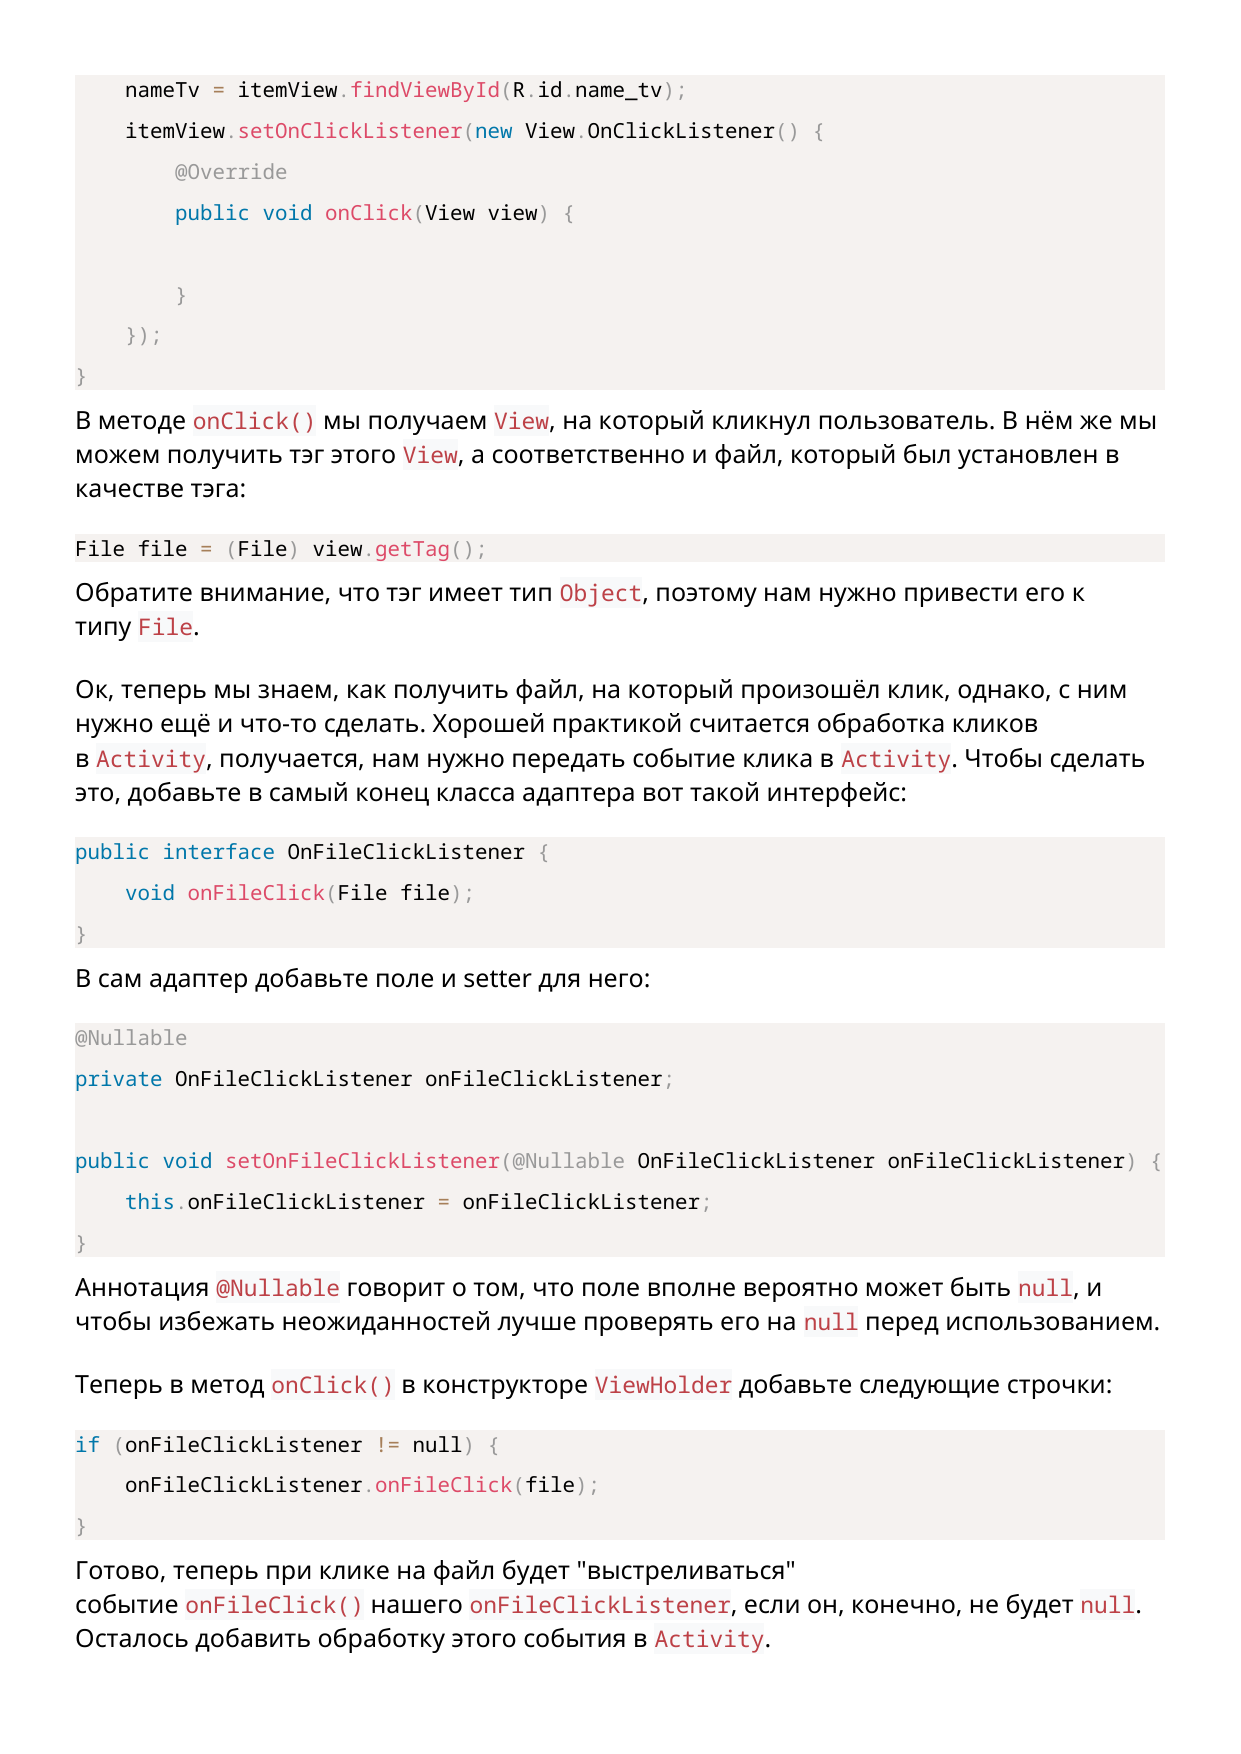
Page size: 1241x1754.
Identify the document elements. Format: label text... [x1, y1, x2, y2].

text }); [75, 321, 1165, 349]
text } [75, 919, 1165, 948]
text Теперь в метод onClick() в конструкторе ViewHolder добавьте следующие строчки: [75, 1366, 1165, 1401]
text Обратите внимание, что тэг имеет тип Object, поэтому нам нужно привести его к типу File. [75, 575, 1165, 643]
text } [75, 1512, 1165, 1540]
text @Override [75, 157, 1165, 185]
text private OnFileClickListener onFileClickListener; [75, 1064, 1165, 1093]
text } [75, 280, 1165, 308]
text public void setOnFileClickListener(@Nullable OnFileClickListener onFileClickListener) { [75, 1146, 1165, 1175]
text if (onFileClickListener != null) { [75, 1430, 1165, 1458]
text Аннотация @Nullable говорит о том, что поле вполне вероятно может быть null, и чтобы избежать неожиданностей лучше проверять его на null перед использованием. [75, 1269, 1165, 1337]
text public void onClick(View view) { [75, 198, 1165, 226]
text Готово, теперь при клике на файл будет "выстреливаться" событие onFileClick() нашего onFileClickListener, если он, конечно, не будет null. Осталось добавить обработку этого события в Activity. [75, 1552, 1165, 1655]
text File file = (File) view.getTag(); [75, 534, 1165, 562]
text В сам адаптер добавьте поле и setter для него: [75, 960, 1165, 994]
text itemView.setOnClickListener(new View.OnClickListener() { [75, 116, 1165, 144]
text } [75, 1228, 1165, 1257]
text onFileClickListener.onFileClick(file); [75, 1471, 1165, 1499]
text } [75, 362, 1165, 390]
text Ок, теперь мы знаем, как получить файл, на который произошёл клик, однако, с ним нужно ещё и что-то сделать. Хорошей практикой считается обработка кликов в Activity, получается, нам нужно передать событие клика в Activity. Чтобы сделать это, добавьте в самый конец класса адаптера вот такой интерфейс: [75, 672, 1165, 808]
text this.onFileClickListener = onFileClickListener; [75, 1187, 1165, 1216]
text public interface OnFileClickListener { [75, 837, 1165, 866]
text nameTv = itemView.findViewById(R.id.name_tv); [75, 75, 1165, 103]
text @Nullable [75, 1023, 1165, 1052]
text void onFileClick(File file); [75, 878, 1165, 907]
text В методе onClick() мы получаем View, на который кликнул пользователь. В нём же мы можем получить тэг этого View, а соответственно и файл, который был установлен в качестве тэга: [75, 402, 1165, 505]
